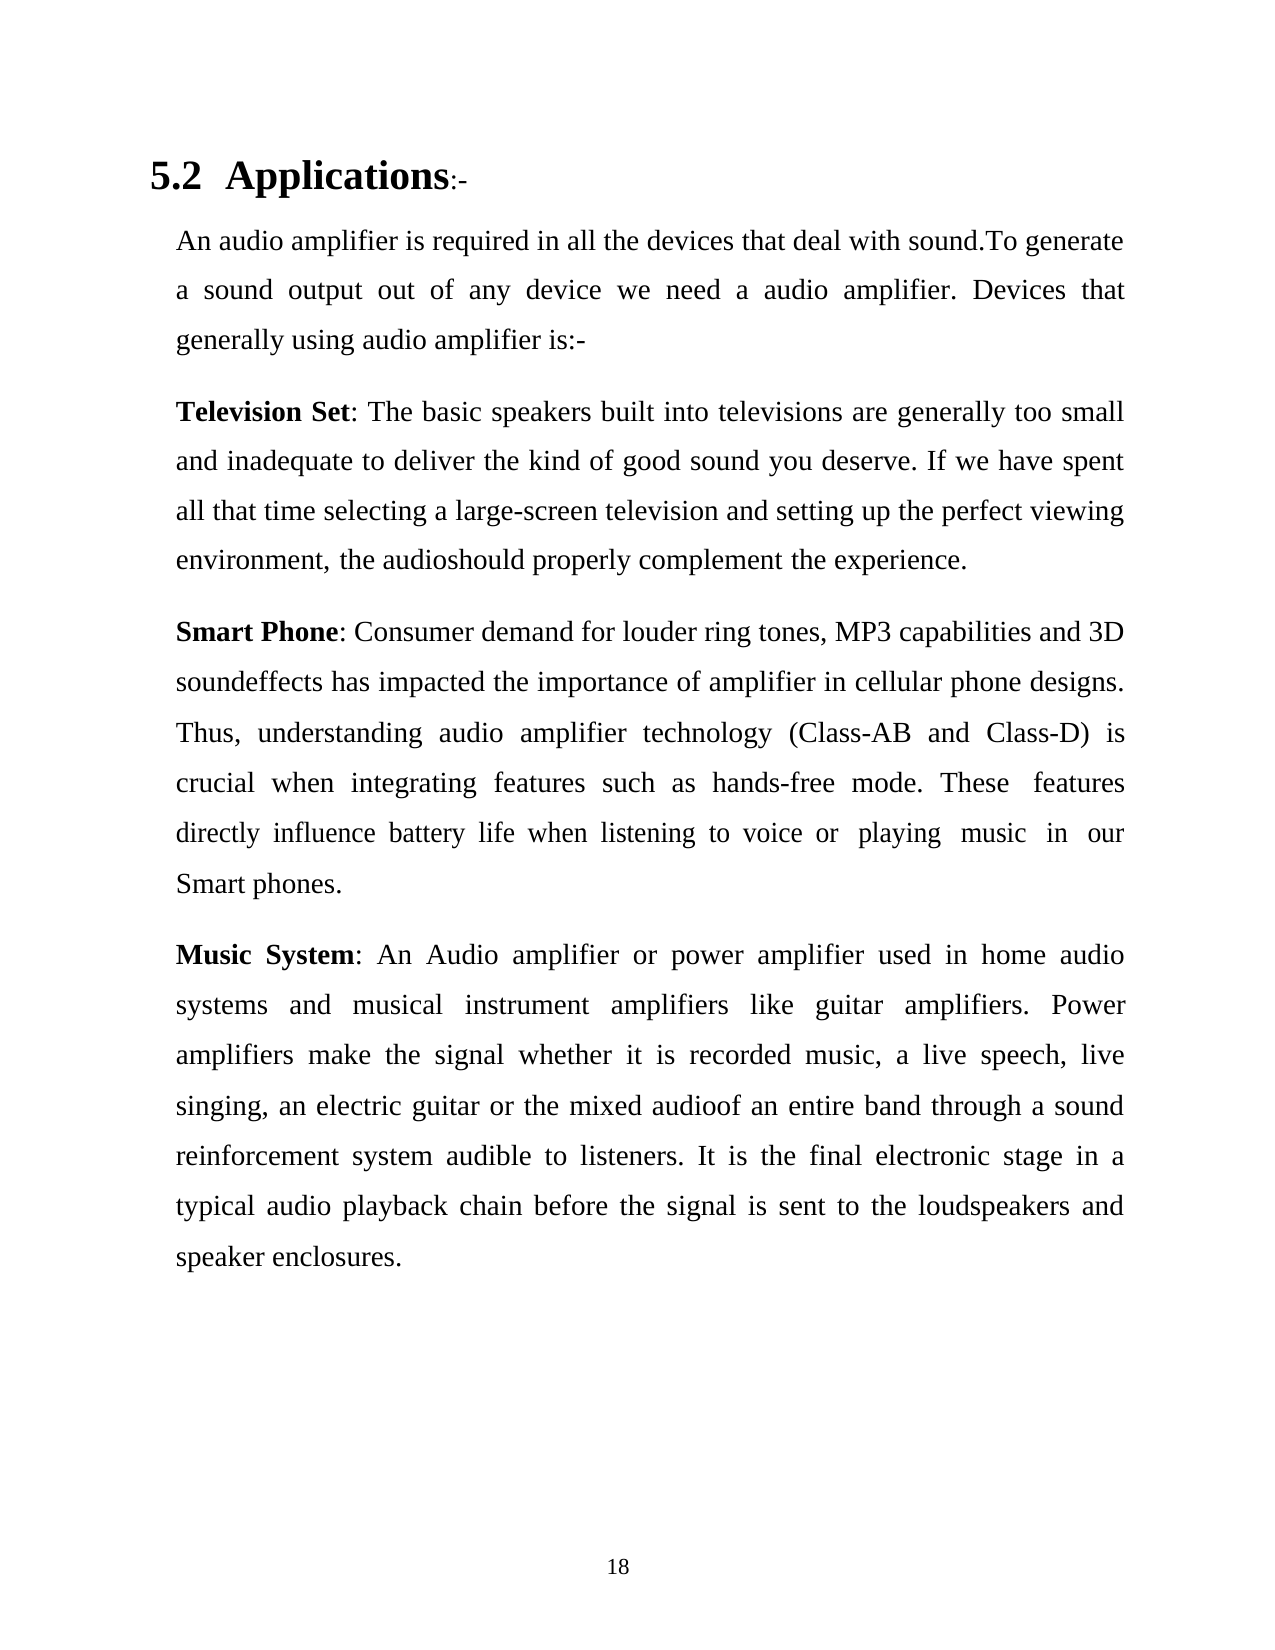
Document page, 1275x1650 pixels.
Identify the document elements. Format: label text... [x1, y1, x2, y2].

text An audio amplifier is required in all the devices that deal with sound.To generate a sound output out of any device we need a audio amplifier. Devices that generally using audio amplifier is:- [176, 223, 1125, 356]
text Smart Phone: Consumer demand for louder ring tones, MP3 capabilities and 3D soundeffects has impacted the importance of amplifier in cellular phone designs. Thus, understanding audio amplifier technology (Class-AB and Class-D) is crucial when integrating features such as hands-free mode. These features directly influence battery life when listening to voice or playing music in our Smart phones. [176, 614, 1125, 899]
text Music System: An Audio amplifier or power amplifier used in home audio systems and musical instrument amplifiers like guitar amplifiers. Power amplifiers make the signal whether it is recorded music, a live speech, live singing, an electric guitar or the mixed audioof an entire band through a sound reinforcement system audible to listeners. It is the final electronic stage in a typical audio playback chain before the signal is sent to the loudspeakers and speaker enclosures. [176, 937, 1126, 1272]
text Television Set: The basic speakers built into televisions are generally too small and inadequate to deliver the kind of good sound you deserve. If we have spent all that time selecting a large-screen television and setting up the perfect viewing environment, the audioshould properly complement the experience. [176, 394, 1126, 576]
subtitle Applications:- [150, 150, 1275, 198]
